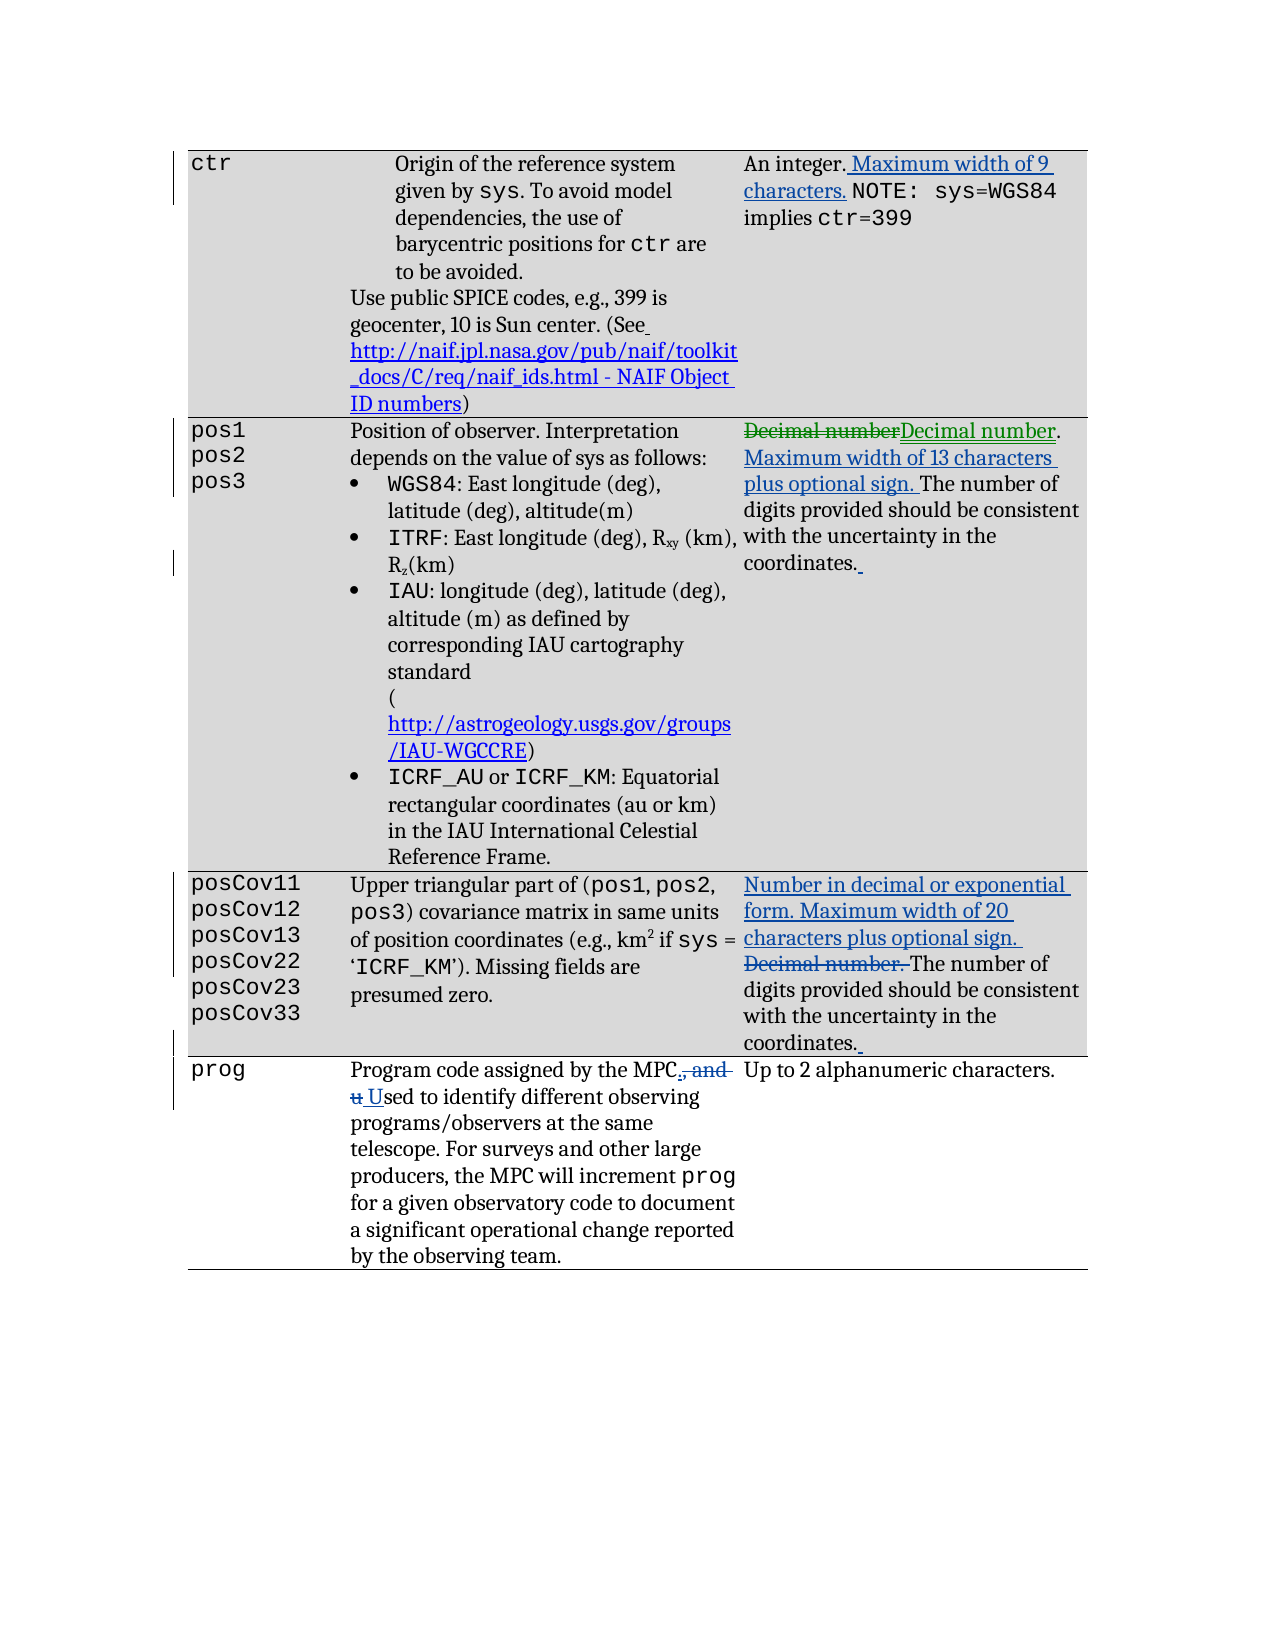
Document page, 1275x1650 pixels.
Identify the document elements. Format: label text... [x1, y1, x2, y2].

table_cell Up to 2 alphanumeric characters. [741, 1057, 1087, 1269]
table_cell prog [188, 1057, 347, 1269]
table_cell Origin of the reference system given by sys. To avoid model dependencies, the use of barycentric positions for ctr are to be avoided. Use public SPICE codes, e.g., 399 is geocenter, 10 is Sun center. (See http://naif.jpl.nasa.gov/pub/naif/toolkit_docs/C/req/naif_ids.html - NAIF Object ID numbers) [347, 151, 741, 417]
table_cell The number of digits provided should be consistent with the uncertainty in the coordinates. [741, 872, 1087, 1056]
table_cell posCov11 posCov12 posCov13 posCov22 posCov23 posCov33 [188, 872, 347, 1056]
table_cell Program code assigned by the MPCsed to identify different observing programs/observers at the same telescope. For surveys and other large producers, the MPC will increment prog for a given observatory code to document a significant operational change reported by the observing team. [347, 1057, 741, 1269]
table_cell Upper triangular part of (pos1, pos2, pos3) covariance matrix in same units of position coordinates (e.g., km2 if sys = ‘ICRF_KM’). Missing fields are presumed zero. [347, 872, 741, 1056]
table_cell ctr [188, 151, 347, 417]
table_cell An integer. NOTE: sys=WGS84 implies ctr=399 [741, 151, 1087, 417]
table_cell Position of observer. Interpretation depends on the value of sys as follows: WGS84: East longitude (deg), latitude (deg), altitude(m) ITRF: East longitude (deg), Rxy (km), Rz(km) IAU: longitude (deg), latitude (deg), altitude (m) as defined by corresponding IAU cartography standard (http://astrogeology.usgs.gov/groups/IAU-WGCCRE) ICRF_AU or ICRF_KM: Equatorial rectangular coordinates (au or km) in the IAU International Celestial Reference Frame. [347, 418, 741, 871]
table_cell pos1 pos2 pos3 [188, 418, 347, 871]
table_cell . The number of digits provided should be consistent with the uncertainty in the coordinates. [741, 418, 1087, 871]
